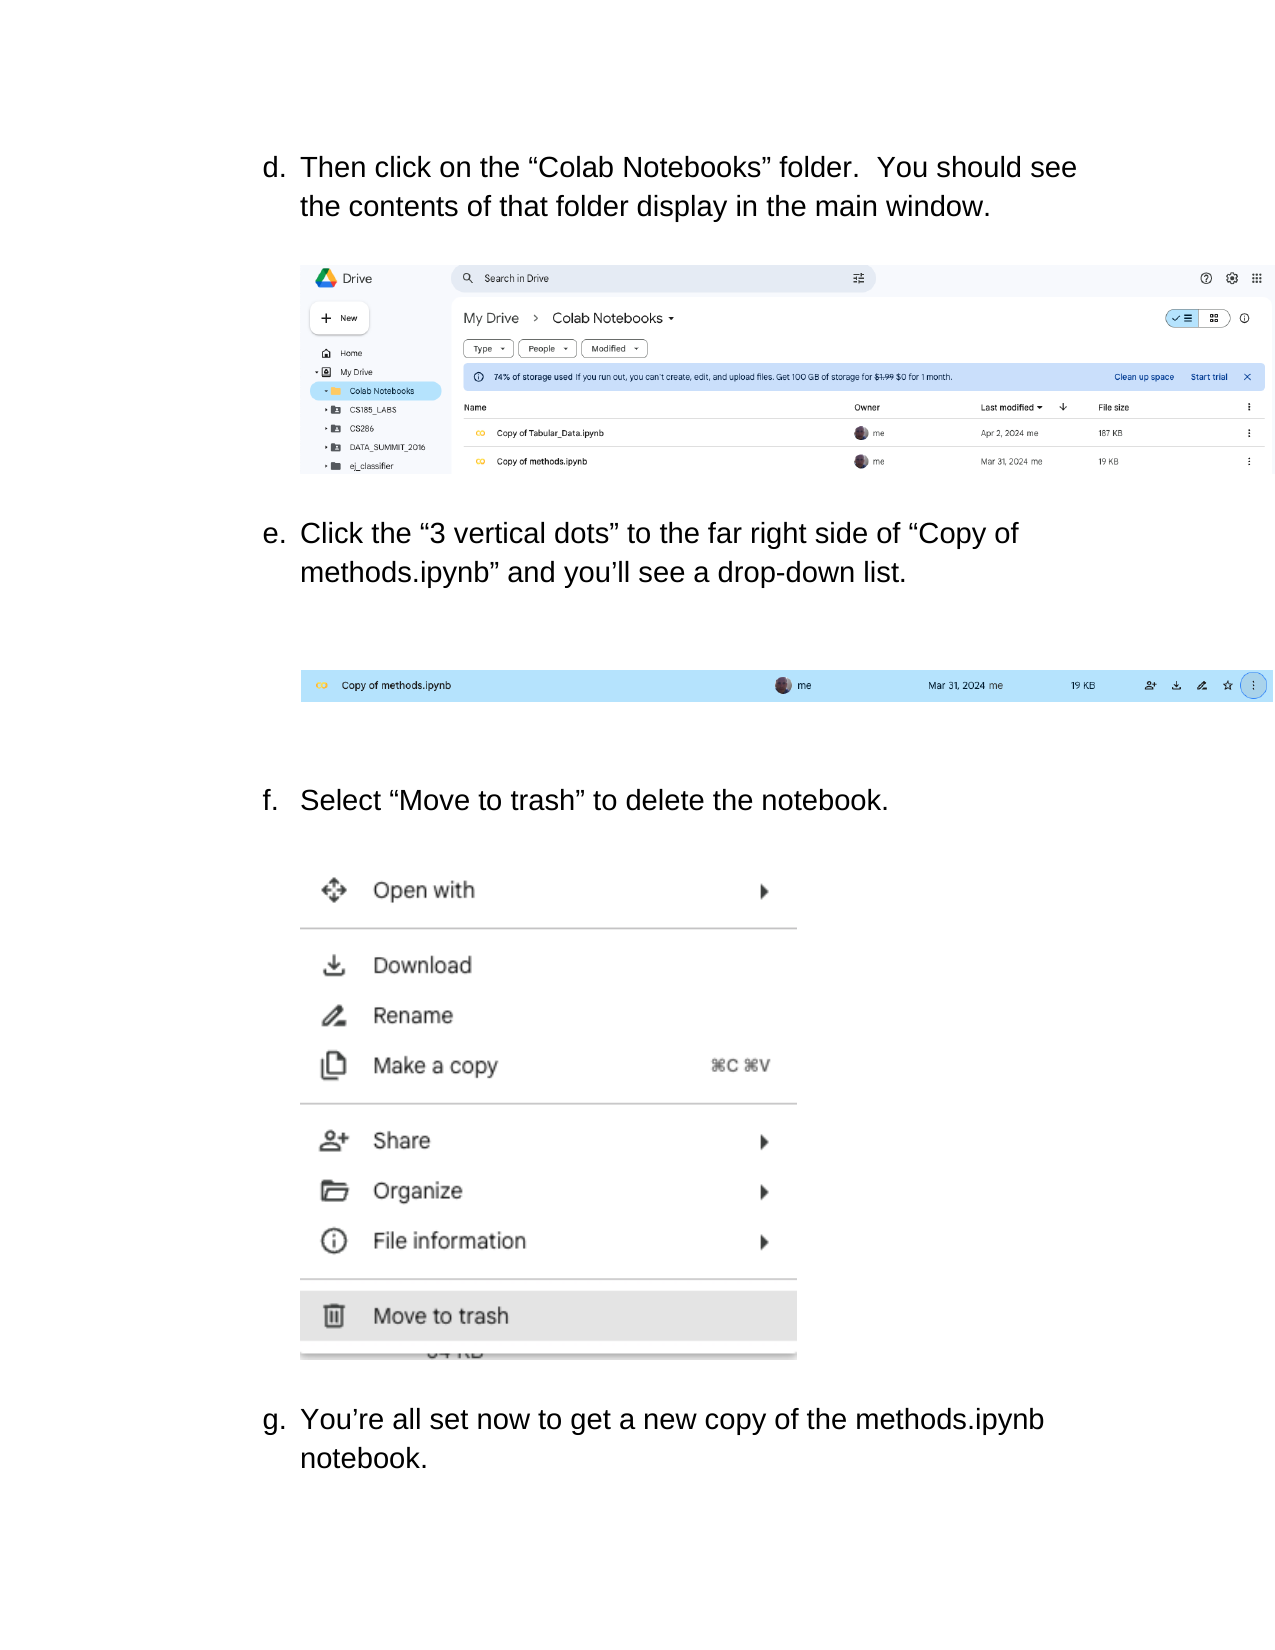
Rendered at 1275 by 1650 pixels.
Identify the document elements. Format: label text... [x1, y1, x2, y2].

list Then click on the “Colab Notebooks” folder. You should see the contents of that folder display in the main window. [262, 150, 1125, 222]
picture [300, 670, 1275, 702]
picture [300, 859, 797, 1360]
list Select “Move to trash” to delete the notebook. [262, 783, 1125, 816]
picture [300, 265, 1275, 474]
list Click the “3 vertical dots” to the far right side of “Copy of methods.ipynb” and you’ll see a drop-down list. [262, 516, 1125, 588]
list You’re all set now to get a new copy of the methods.ipynb notebook. [262, 1402, 1125, 1474]
